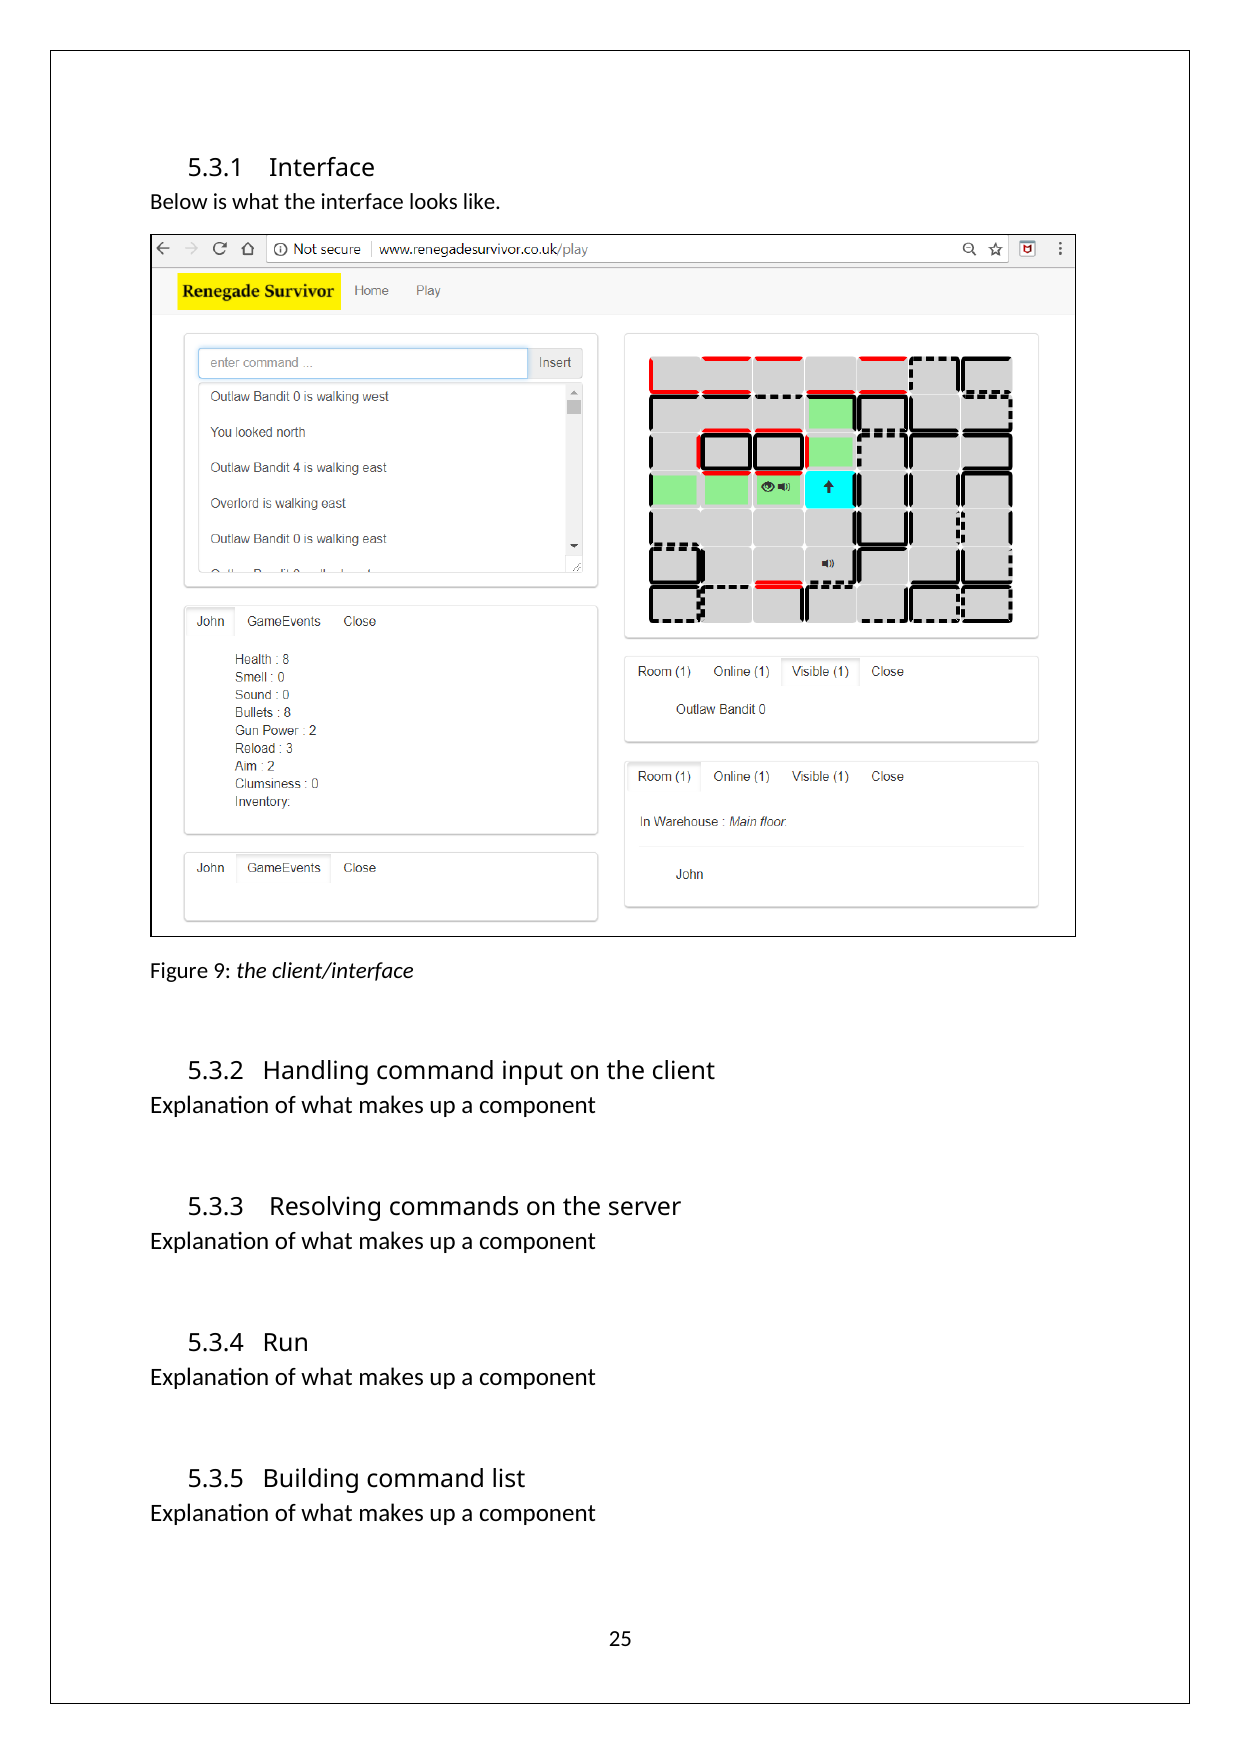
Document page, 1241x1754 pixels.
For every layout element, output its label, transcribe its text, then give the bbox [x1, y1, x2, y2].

text Explanation of what makes up a component [150, 1361, 1090, 1392]
text Figure 9: the client/interface [150, 956, 1090, 984]
subtitle Handling command input on the client [187, 1052, 1090, 1087]
text Explanation of what makes up a component [150, 1225, 1090, 1256]
subtitle Interface [187, 150, 1090, 184]
text Explanation of what makes up a component [150, 1497, 1090, 1528]
text Below is what the interface looks like. [150, 187, 1090, 215]
text Explanation of what makes up a component [150, 1089, 1090, 1120]
picture [152, 235, 1075, 936]
subtitle Resolving commands on the server [187, 1188, 1090, 1222]
subtitle Building command list [187, 1460, 1090, 1494]
subtitle Run [187, 1324, 1090, 1358]
